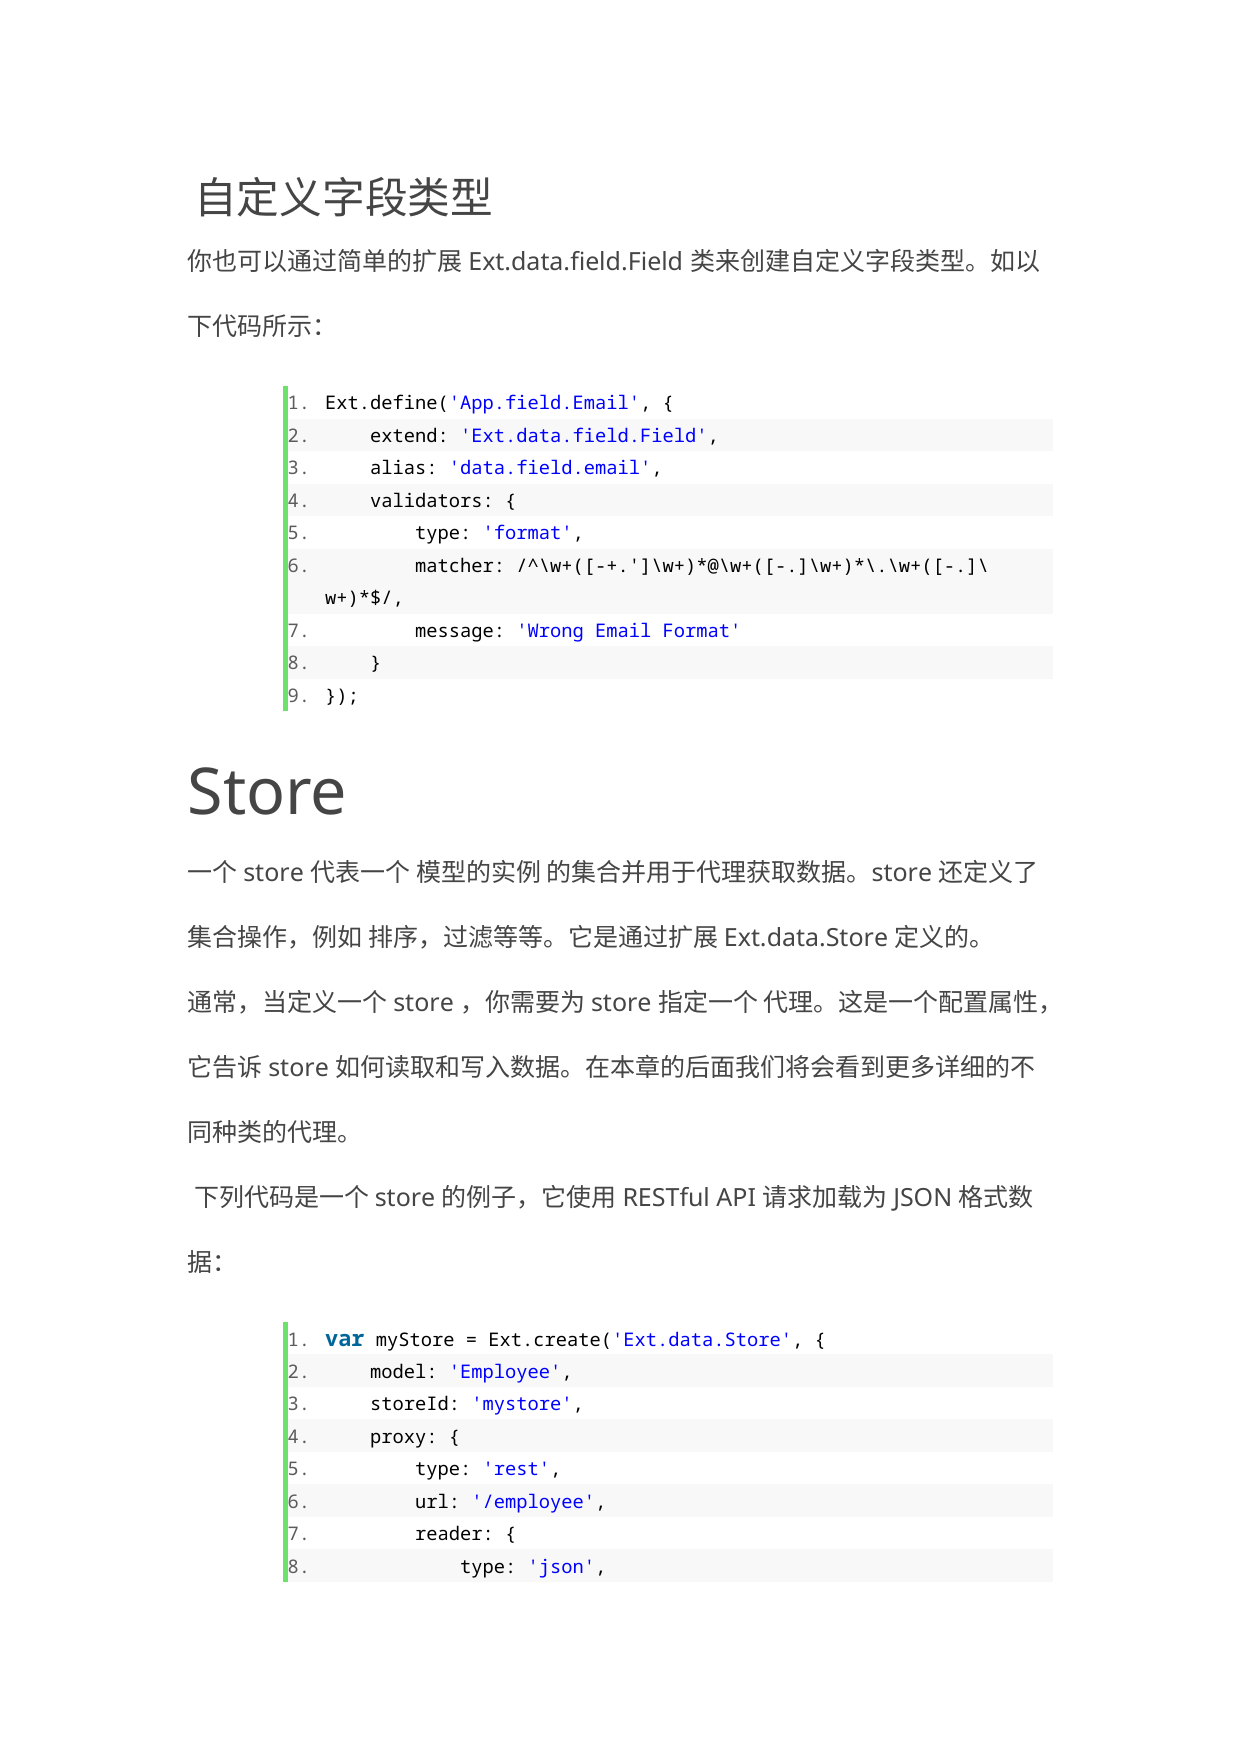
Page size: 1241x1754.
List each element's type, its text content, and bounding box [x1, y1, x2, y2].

text 自定义字段类型 [187, 162, 1053, 227]
text 下列代码是一个 store 的例子，它使用 RESTful API 请求加载为 JSON 格式数据： [187, 1163, 1053, 1293]
list alias: 'data.field.email', [288, 451, 1053, 484]
list } [288, 646, 1053, 679]
list model: 'Employee', [288, 1354, 1053, 1387]
list type: 'format', [288, 516, 1053, 549]
list matcher: /^\w+([-+.']\w+)*@\w+([-.]\w+)*\.\w+([-.]\w+)*$/, [288, 549, 1053, 614]
list var myStore = Ext.create('Ext.data.Store', { [288, 1322, 1053, 1354]
text 你也可以通过简单的扩展 Ext.data.field.Field 类来创建自定义字段类型。如以下代码所示： [187, 227, 1053, 357]
list storeId: 'mystore', [288, 1387, 1053, 1419]
list extend: 'Ext.data.field.Field', [288, 419, 1053, 451]
text Store [187, 740, 1053, 838]
list type: 'rest', [288, 1452, 1053, 1484]
list validators: { [288, 484, 1053, 516]
list type: 'json', [288, 1549, 1053, 1582]
list reader: { [288, 1517, 1053, 1549]
list proxy: { [288, 1419, 1053, 1452]
text 一个 store 代表一个 模型的实例 的集合并用于代理获取数据。store 还定义了集合操作，例如 排序，过滤等等。它是通过扩展 Ext.data.Store 定义的。 [187, 838, 1053, 968]
list Ext.define('App.field.Email', { [288, 386, 1053, 419]
text 通常，当定义一个 store ，你需要为 store 指定一个 代理。这是一个配置属性，它告诉 store 如何读取和写入数据。在本章的后面我们将会看到更多详细的不同种类的代理。 [187, 968, 1053, 1163]
list message: 'Wrong Email Format' [288, 614, 1053, 646]
list url: '/employee', [288, 1484, 1053, 1517]
list }); [288, 679, 1053, 711]
